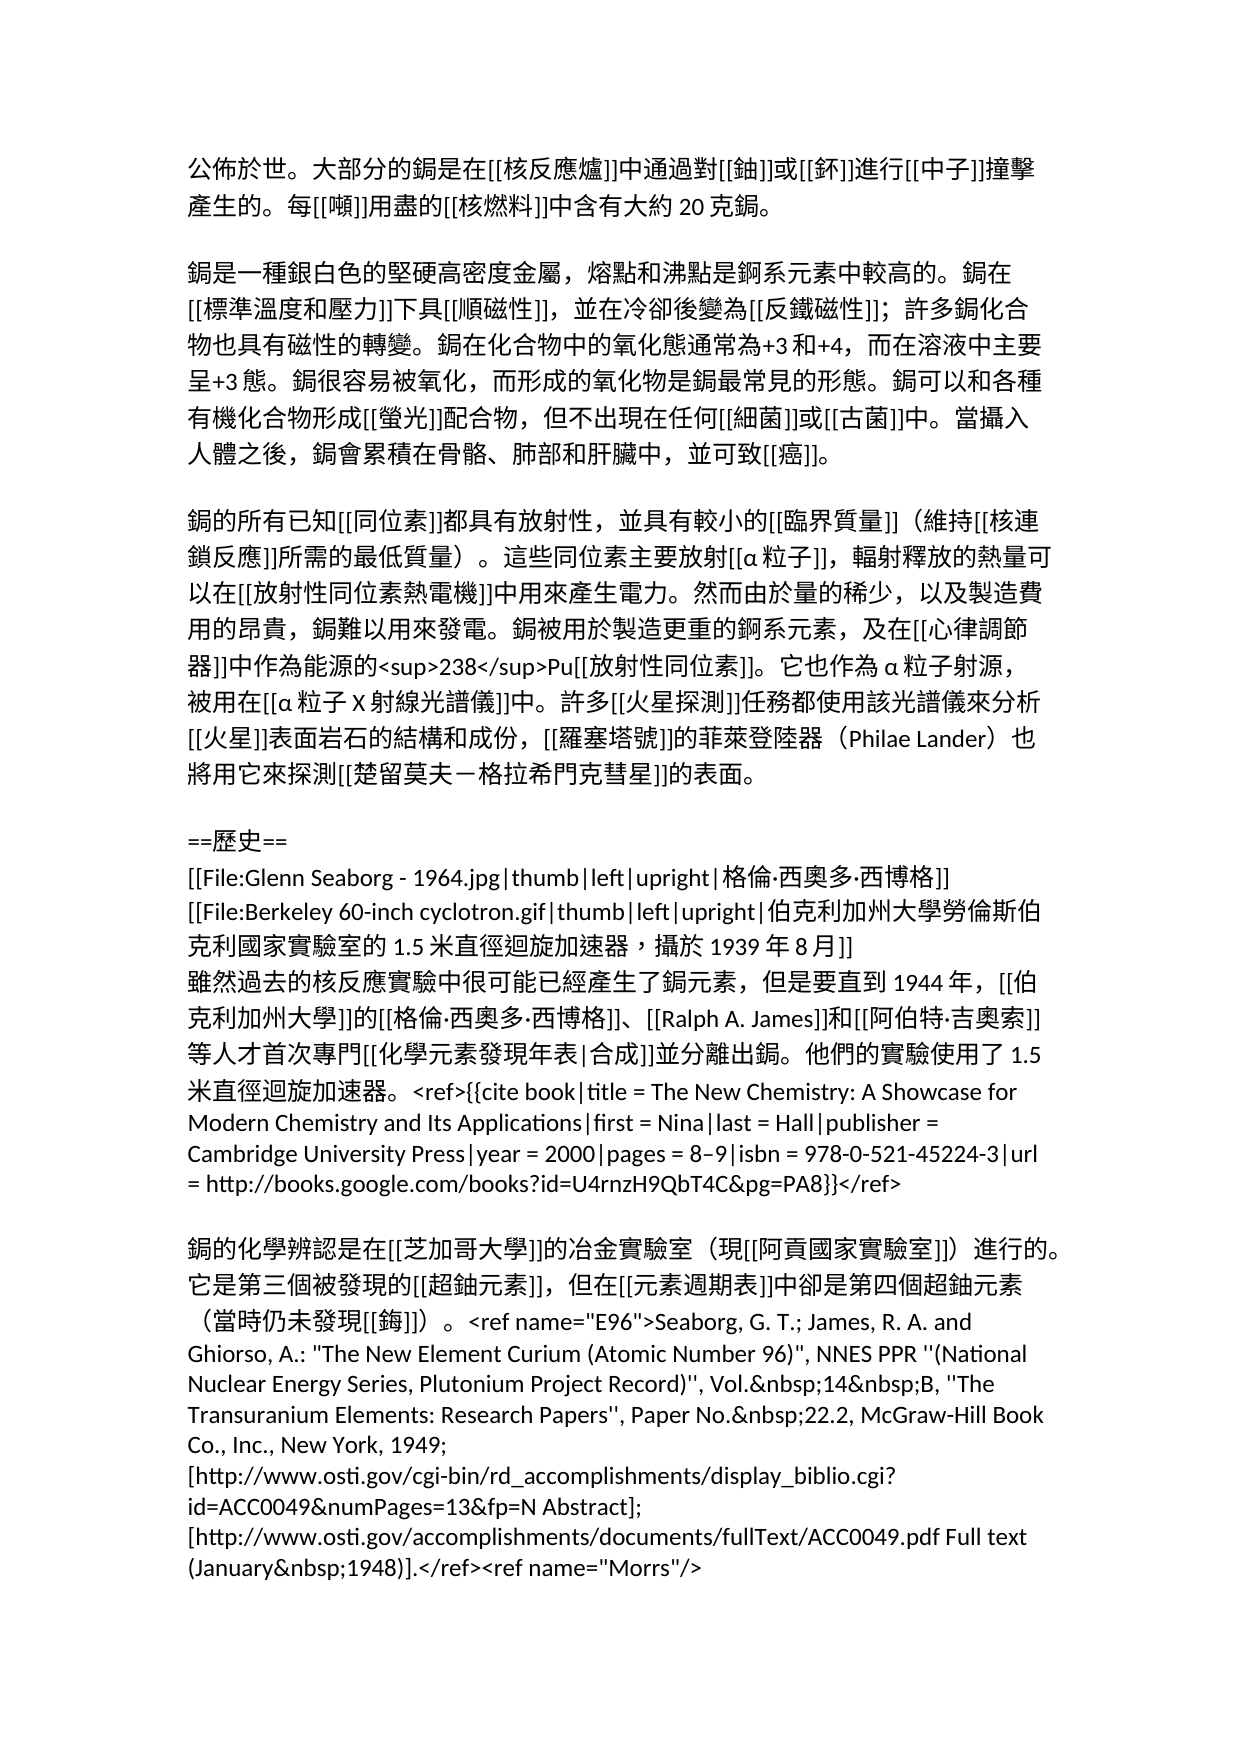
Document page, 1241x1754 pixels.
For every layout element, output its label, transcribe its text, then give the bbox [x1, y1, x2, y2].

text 鋦的所有已知[[同位素]]都具有放射性，並具有較小的[[臨界質量]]（維持[[核連鎖反應]]所需的最低質量）。這些同位素主要放射[[α粒子]]，輻射釋放的熱量可以在[[放射性同位素熱電機]]中用來產生電力。然而由於量的稀少，以及製造費用的昂貴，鋦難以用來發電。鋦被用於製造更重的錒系元素，及在[[心律調節器]]中作為能源的<sup>238</sup>Pu[[放射性同位素]]。它也作為α粒子射源，被用在[[α粒子X射線光譜儀]]中。許多[[火星探測]]任務都使用該光譜儀來分析[[火星]]表面岩石的結構和成份，[[羅塞塔號]]的菲萊登陸器（Philae Lander）也將用它來探測[[楚留莫夫－格拉希門克彗星]]的表面。 [187, 501, 1053, 791]
text 鋦是一種銀白色的堅硬高密度金屬，熔點和沸點是錒系元素中較高的。鋦在[[標準溫度和壓力]]下具[[順磁性]]，並在冷卻後變為[[反鐵磁性]]；許多鋦化合物也具有磁性的轉變。鋦在化合物中的氧化態通常為+3和+4，而在溶液中主要呈+3態。鋦很容易被氧化，而形成的氧化物是鋦最常見的形態。鋦可以和各種有機化合物形成[[螢光]]配合物，但不出現在任何[[細菌]]或[[古菌]]中。當攝入人體之後，鋦會累積在骨骼、肺部和肝臟中，並可致[[癌]]。 [187, 253, 1053, 471]
text 雖然過去的核反應實驗中很可能已經產生了鋦元素，但是要直到1944年，[[伯克利加州大學]]的[[格倫·西奧多·西博格]]、[[Ralph A. James]]和[[阿伯特·吉奧索]]等人才首次專門[[化學元素發現年表|合成]]並分離出鋦。他們的實驗使用了1.5米直徑迴旋加速器。<ref>{{cite book|title = The New Chemistry: A Showcase for Modern Chemistry and Its Applications|first = Nina|last = Hall|publisher = Cambridge University Press|year = 2000|pages = 8–9|isbn = 978-0-521-45224-3|url = http://books.google.com/books?id=U4rnzH9QbT4C&pg=PA8}}</ref> [187, 962, 1053, 1199]
text [[File:Berkeley 60-inch cyclotron.gif|thumb|left|upright|伯克利加州大學勞倫斯伯克利國家實驗室的1.5米直徑迴旋加速器，攝於1939年8月]] [187, 894, 1053, 962]
text ==歷史== [187, 822, 1053, 858]
text [[File:Glenn Seaborg - 1964.jpg|thumb|left|upright|格倫·西奧多·西博格]] [187, 858, 1053, 894]
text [187, 150, 1053, 222]
text 鋦的化學辨認是在[[芝加哥大學]]的冶金實驗室（現[[阿貢國家實驗室]]）進行的。它是第三個被發現的[[超鈾元素]]，但在[[元素週期表]]中卻是第四個超鈾元素（當時仍未發現[[鋂]]）。<ref name="E96">Seaborg, G. T.; James, R. A. and Ghiorso, A.: "The New Element Curium (Atomic Number 96)", NNES PPR ''(National Nuclear Energy Series, Plutonium Project Record)'', Vol.&nbsp;14&nbsp;B, ''The Transuranium Elements: Research Papers'', Paper No.&nbsp;22.2, McGraw-Hill Book Co., Inc., New York, 1949; [http://www.osti.gov/cgi-bin/rd_accomplishments/display_biblio.cgi?id=ACC0049&numPages=13&fp=N Abstract]; [http://www.osti.gov/accomplishments/documents/fullText/ACC0049.pdf Full text (January&nbsp;1948)].</ref><ref name="Morrs"/> [187, 1229, 1053, 1582]
